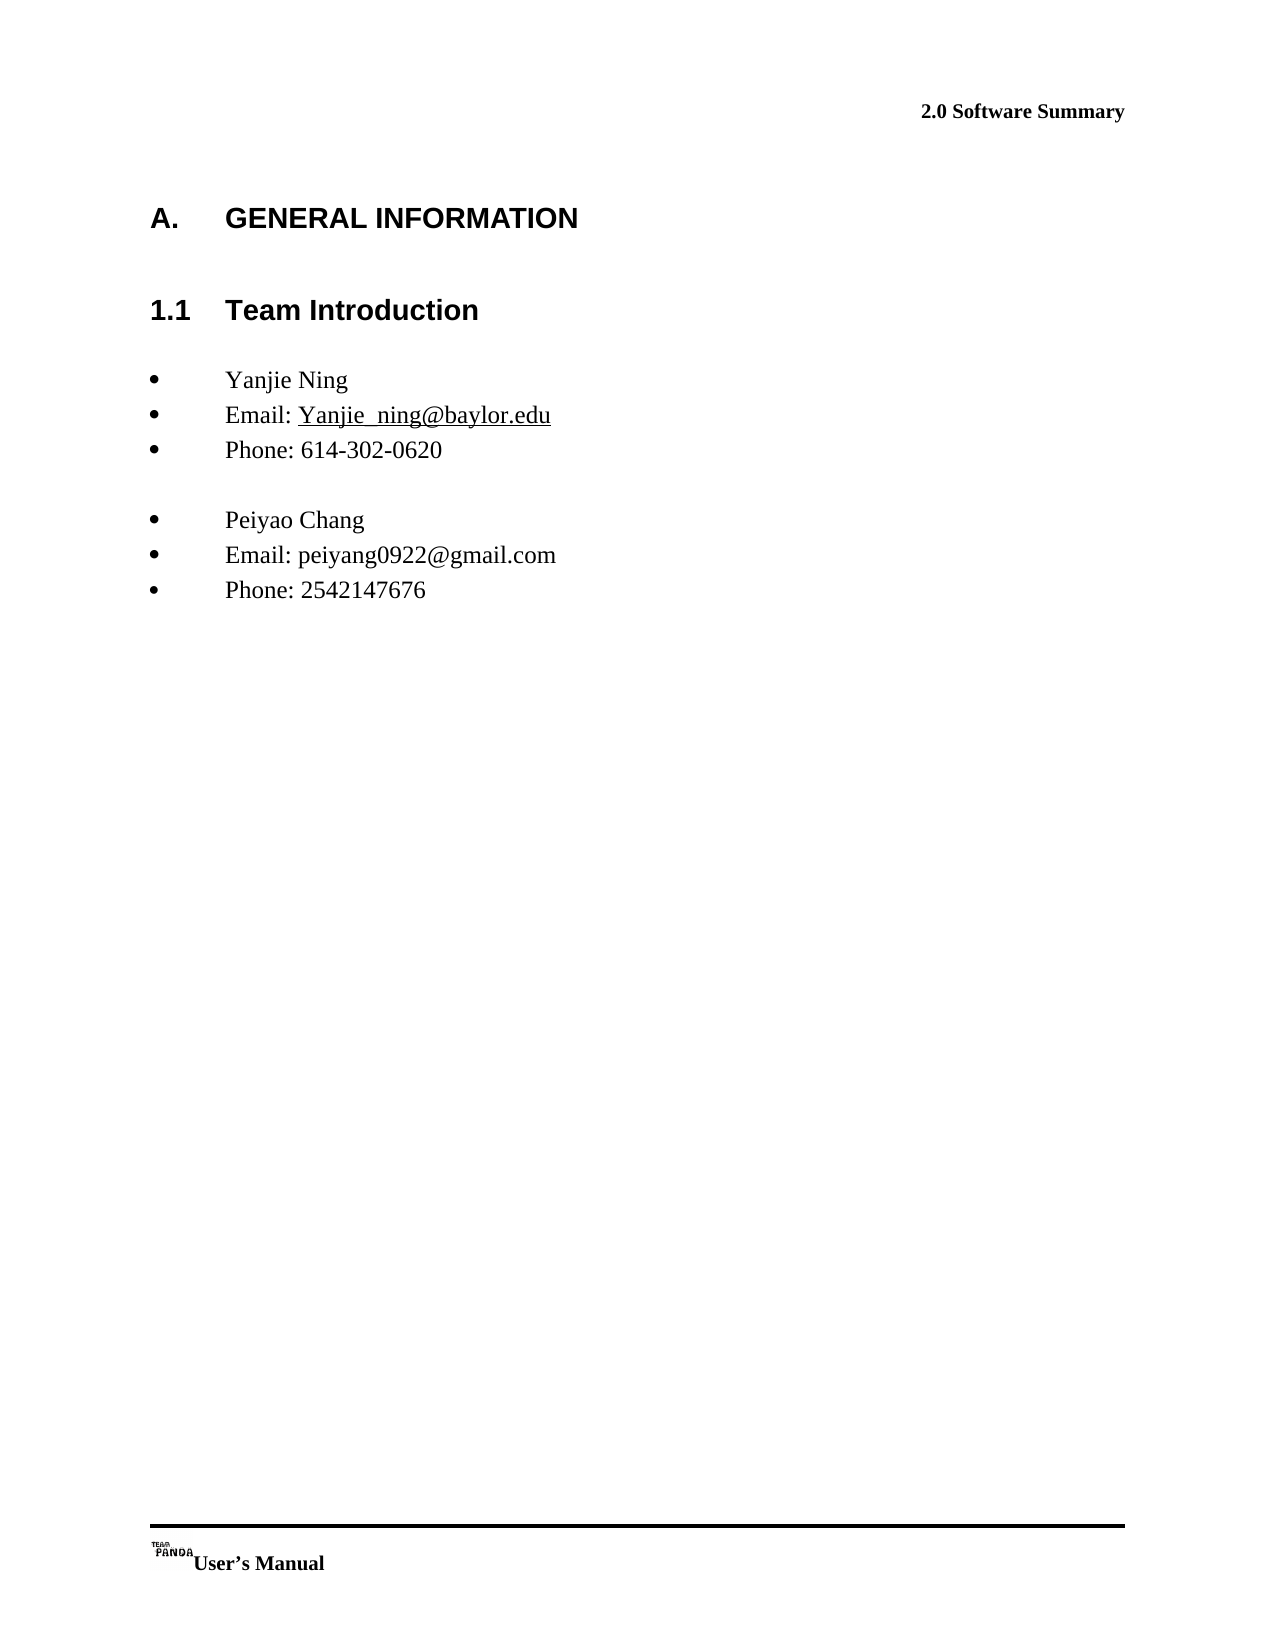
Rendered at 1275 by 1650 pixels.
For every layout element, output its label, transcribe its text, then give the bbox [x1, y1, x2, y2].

list Email: peiyang0922@gmail.com [150, 540, 1125, 569]
list Phone: 2542147676 [150, 575, 1125, 604]
subtitle GENERAL INFORMATION [150, 201, 1125, 235]
list Peiyao Chang [150, 505, 1125, 534]
subtitle 1.1 Team Introduction [150, 292, 1125, 326]
list Phone: 614-302-0620 [150, 435, 1125, 464]
list Email: Yanjie_ning@baylor.edu [150, 400, 1125, 429]
picture [150, 1528, 193, 1571]
list Yanjie Ning [150, 365, 1125, 394]
